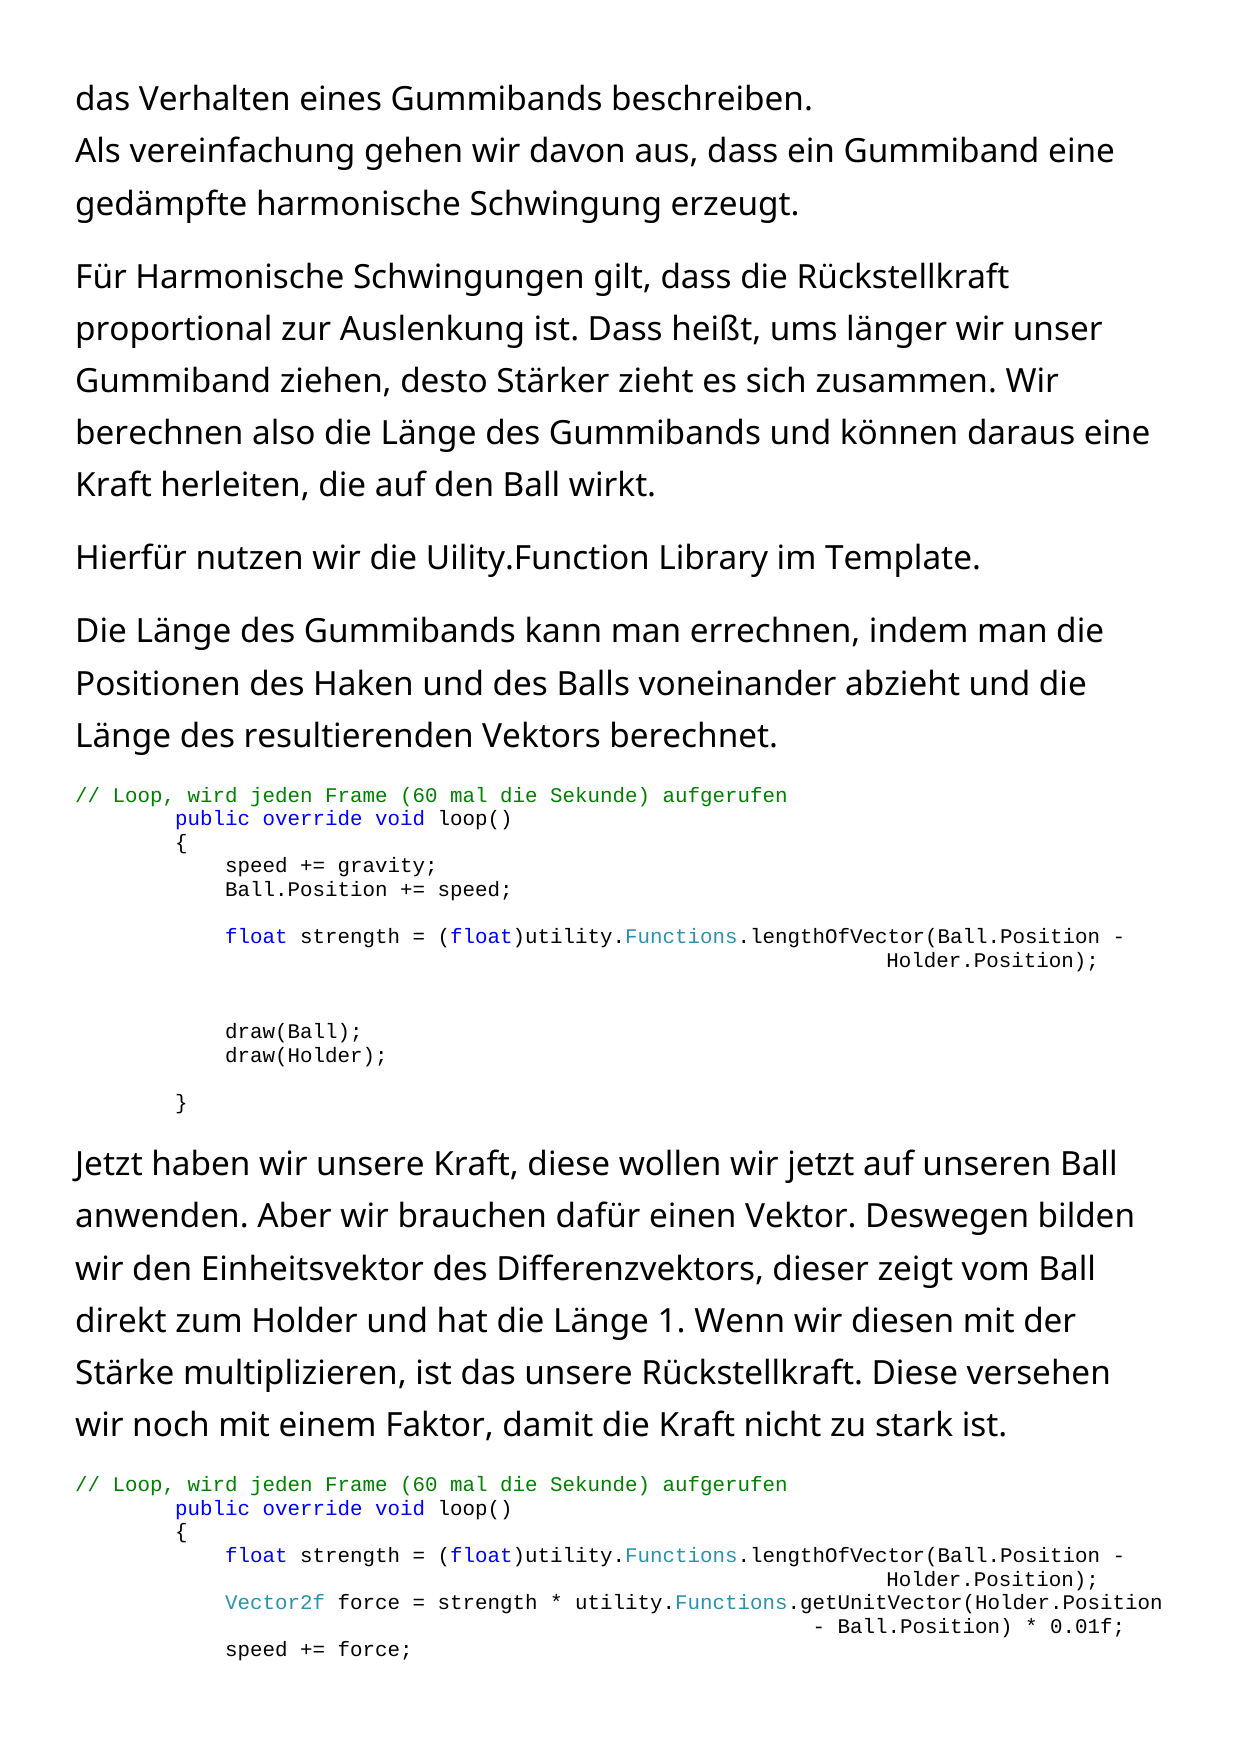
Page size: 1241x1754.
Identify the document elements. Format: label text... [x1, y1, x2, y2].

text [75, 75, 1165, 225]
text float strength = (float)utility.Functions.lengthOfVector(Ball.Position - Holder.Position); [75, 926, 1165, 974]
text Vector2f force = strength * utility.Functions.getUnitVector(Holder.Position - Ball.Position) * 0.01f; [75, 1592, 1165, 1639]
text public override void loop() [75, 1498, 1165, 1521]
text { [75, 1521, 1165, 1545]
text Ball.Position += speed; [75, 879, 1165, 903]
text draw(Holder); [75, 1045, 1165, 1068]
text // Loop, wird jeden Frame (60 mal die Sekunde) aufgerufen [75, 784, 1165, 808]
text Für Harmonische Schwingungen gilt, dass die Rückstellkraft proportional zur Auslenkung ist. Dass heißt, ums länger wir unser Gummiband ziehen, desto Stärker zieht es sich zusammen. Wir berechnen also die Länge des Gummibands und können daraus eine Kraft herleiten, die auf den Ball wirkt. [75, 252, 1165, 507]
text speed += gravity; [75, 856, 1165, 879]
text draw(Ball); [75, 1021, 1165, 1045]
text Jetzt haben wir unsere Kraft, diese wollen wir jetzt auf unseren Ball anwenden. Aber wir brauchen dafür einen Vektor. Deswegen bilden wir den Einheitsvektor des Differenzvektors, dieser zeigt vom Ball direkt zum Holder und hat die Länge 1. Wenn wir diesen mit der Stärke multiplizieren, ist das unsere Rückstellkraft. Diese versehen wir noch mit einem Faktor, damit die Kraft nicht zu stark ist. [75, 1140, 1165, 1446]
text public override void loop() [75, 808, 1165, 832]
text } [75, 1092, 1165, 1116]
text { [75, 832, 1165, 856]
text Hierfür nutzen wir die Uility.Function Library im Template. [75, 534, 1165, 579]
text // Loop, wird jeden Frame (60 mal die Sekunde) aufgerufen [75, 1474, 1165, 1498]
text Die Länge des Gummibands kann man errechnen, indem man die Positionen des Haken und des Balls voneinander abzieht und die Länge des resultierenden Vektors berechnet. [75, 607, 1165, 757]
text float strength = (float)utility.Functions.lengthOfVector(Ball.Position - Holder.Position); [75, 1545, 1165, 1592]
text speed += force; [75, 1639, 1165, 1663]
